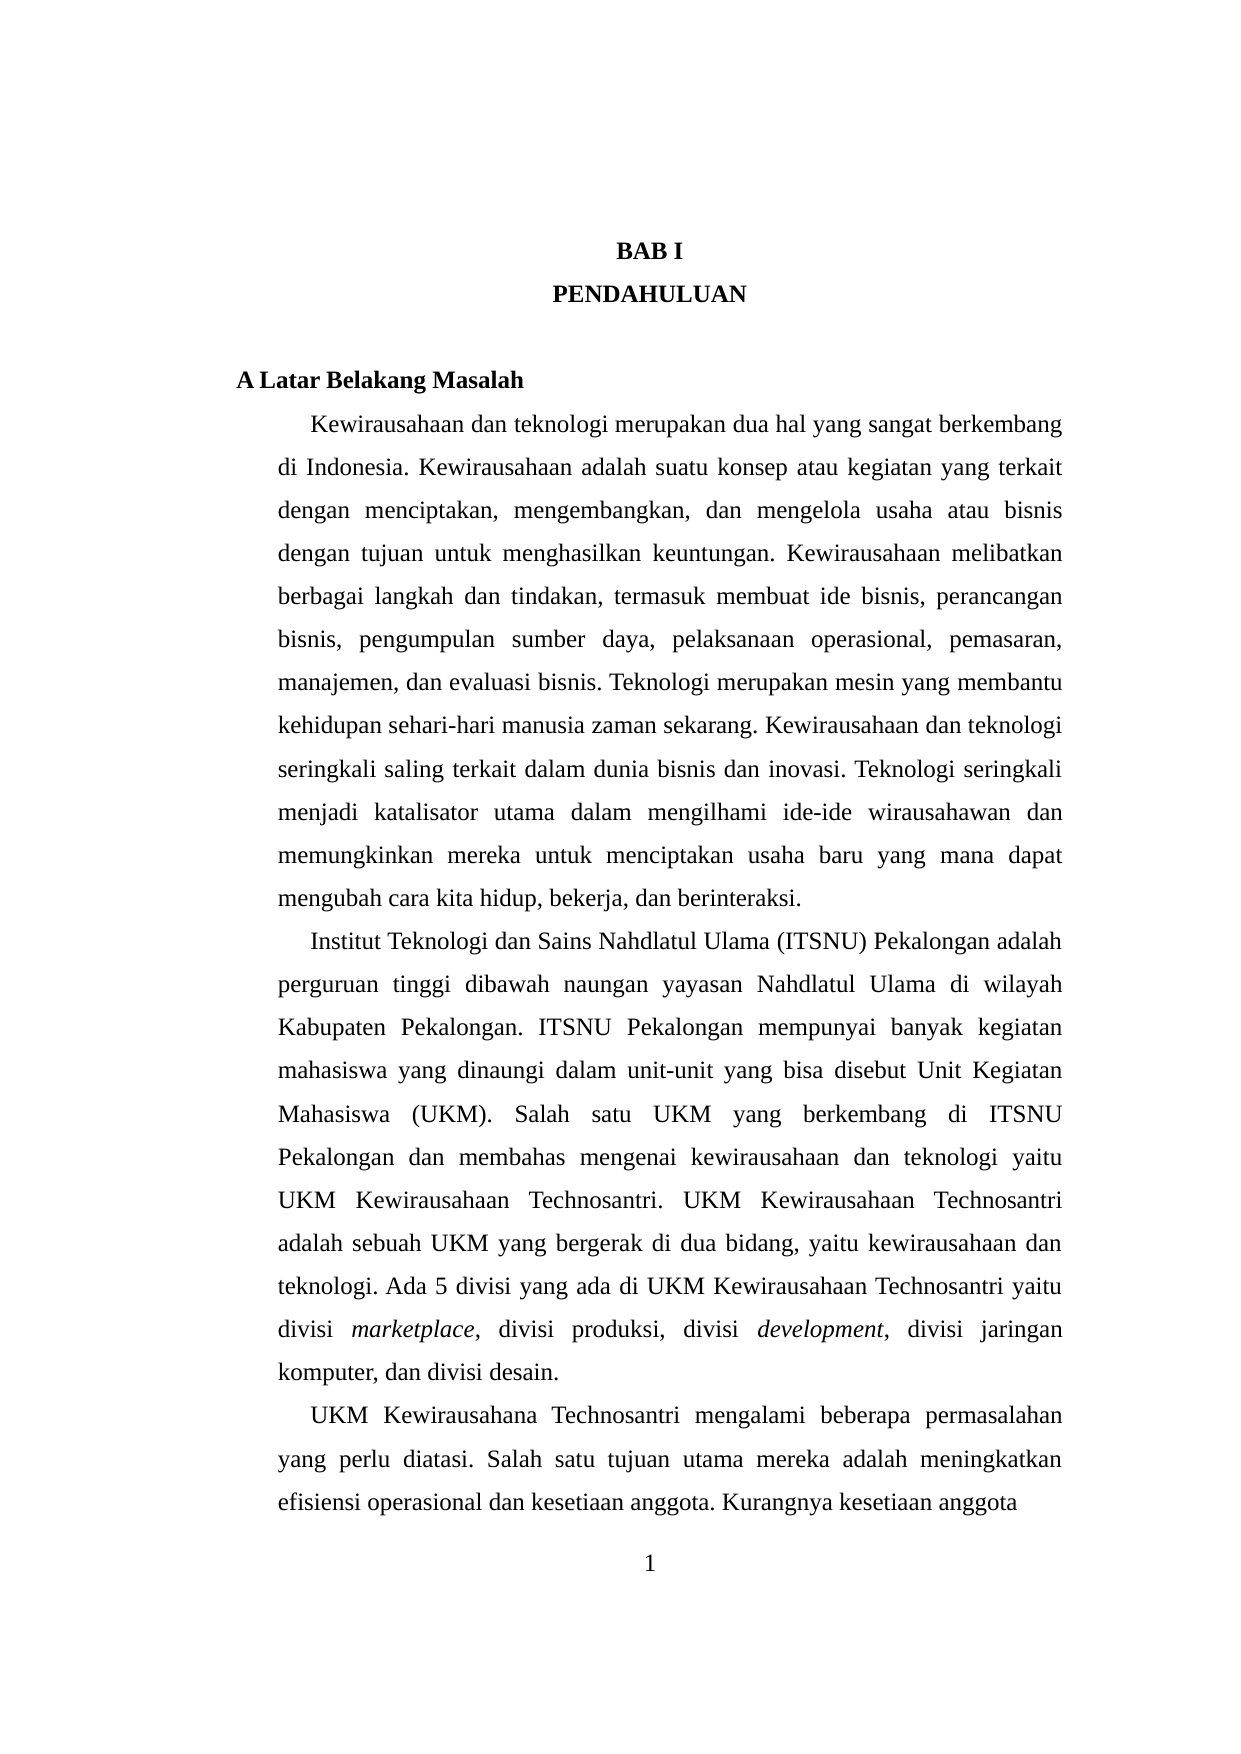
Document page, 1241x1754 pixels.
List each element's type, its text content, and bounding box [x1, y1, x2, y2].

text Institut Teknologi dan Sains Nahdlatul Ulama (ITSNU) Pekalongan adalah perguruan tinggi dibawah naungan yayasan Nahdlatul Ulama di wilayah Kabupaten Pekalongan. ITSNU Pekalongan mempunyai banyak kegiatan mahasiswa yang dinaungi dalam unit-unit yang bisa disebut Unit Kegiatan Mahasiswa (UKM). Salah satu UKM yang berkembang di ITSNU Pekalongan dan membahas mengenai kewirausahaan dan teknologi yaitu UKM Kewirausahaan Technosantri. UKM Kewirausahaan Technosantri adalah sebuah UKM yang bergerak di dua bidang, yaitu kewirausahaan dan teknologi. Ada 5 divisi yang ada di UKM Kewirausahaan Technosantri yaitu divisi marketplace, divisi produksi, divisi development, divisi jaringan komputer, dan divisi desain. [278, 926, 1063, 1386]
text BAB I [236, 236, 1063, 265]
text Kewirausahaan dan teknologi merupakan dua hal yang sangat berkembang di Indonesia. Kewirausahaan adalah suatu konsep atau kegiatan yang terkait dengan menciptakan, mengembangkan, dan mengelola usaha atau bisnis dengan tujuan untuk menghasilkan keuntungan. Kewirausahaan melibatkan berbagai langkah dan tindakan, termasuk membuat ide bisnis, perancangan bisnis, pengumpulan sumber daya, pelaksanaan operasional, pemasaran, manajemen, dan evaluasi bisnis. Teknologi merupakan mesin yang membantu kehidupan sehari-hari manusia zaman sekarang. Kewirausahaan dan teknologi seringkali saling terkait dalam dunia bisnis dan inovasi. Teknologi seringkali menjadi katalisator utama dalam mengilhami ide-ide wirausahawan dan memungkinkan mereka untuk menciptakan usaha baru yang mana dapat mengubah cara kita hidup, bekerja, dan berinteraksi. [278, 409, 1063, 912]
text PENDAHULUAN [236, 279, 1063, 308]
text A Latar Belakang Masalah [236, 366, 1063, 394]
text UKM Kewirausahana Technosantri mengalami beberapa permasalahan yang perlu diatasi. Salah satu tujuan utama mereka adalah meningkatkan efisiensi operasional dan kesetiaan anggota. Kurangnya kesetiaan anggota [278, 1401, 1063, 1516]
